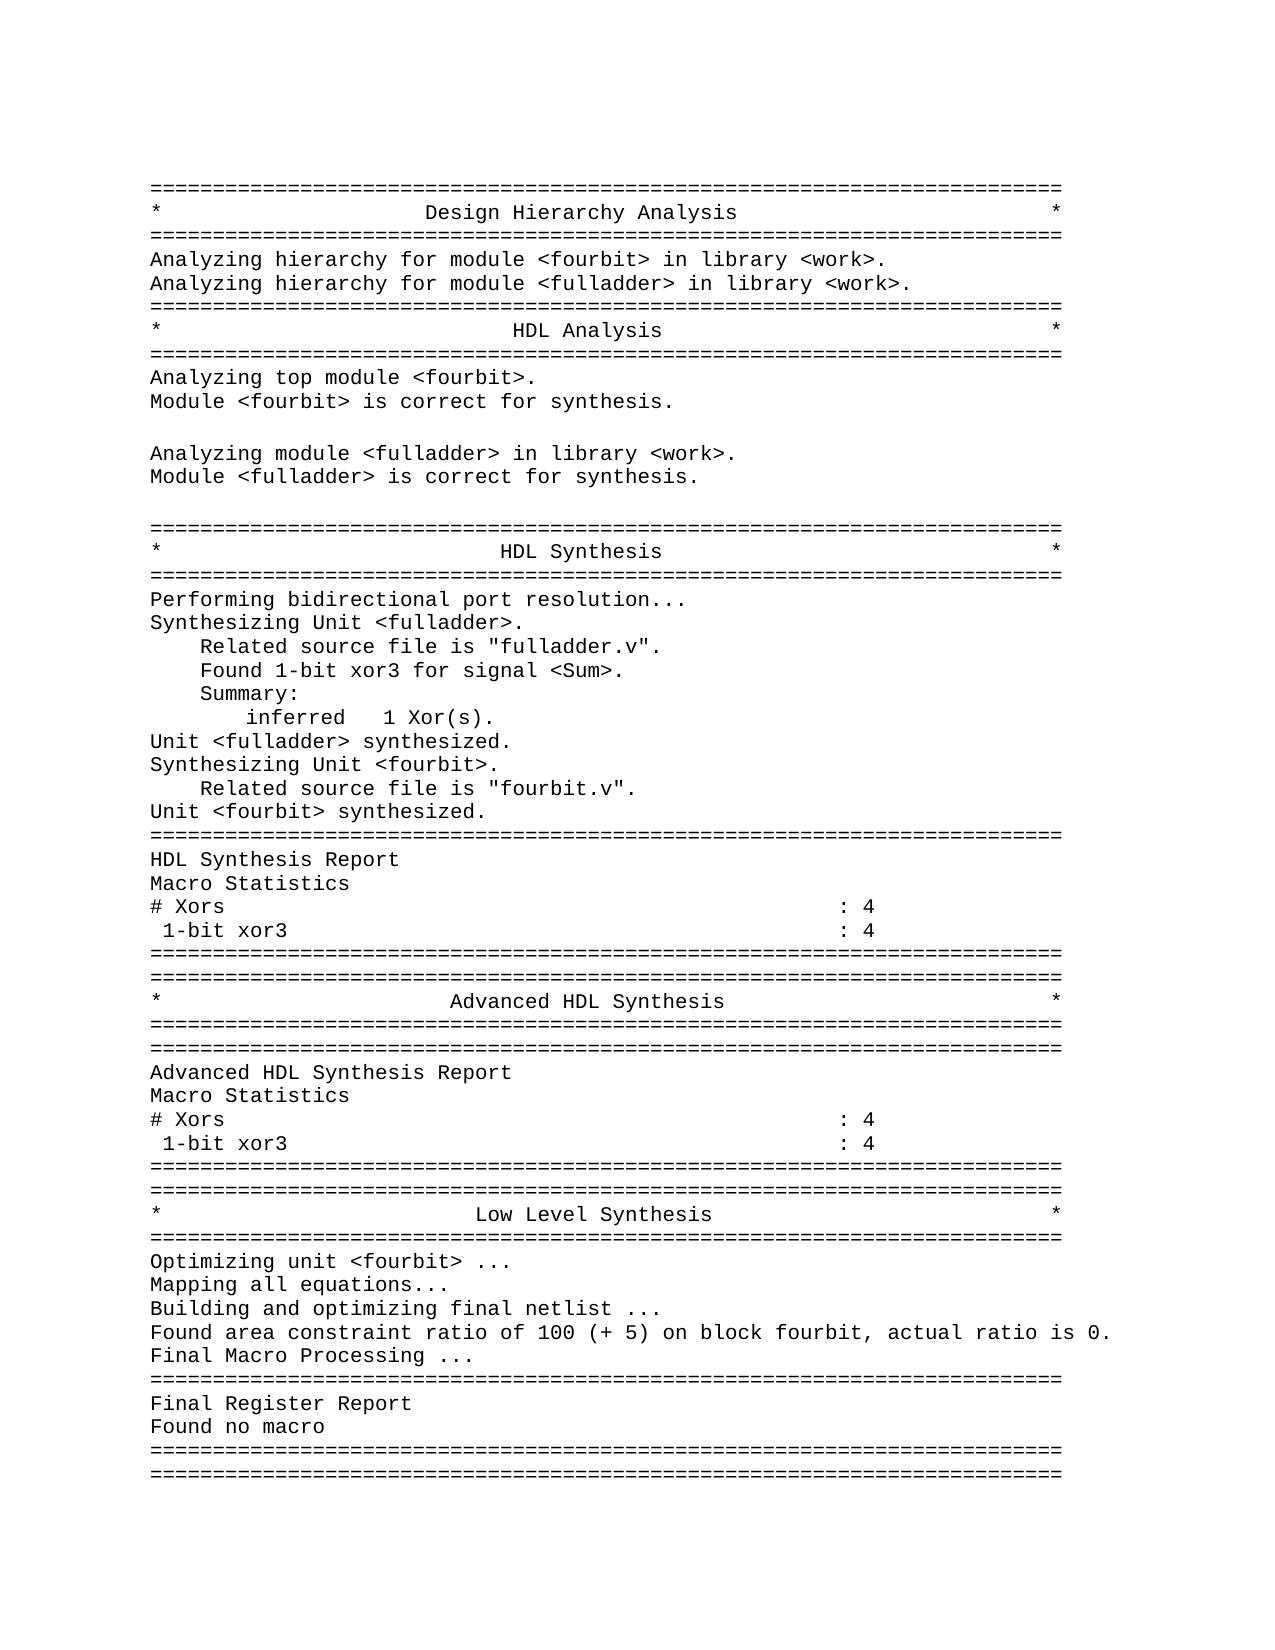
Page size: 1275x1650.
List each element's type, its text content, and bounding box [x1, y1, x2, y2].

text # Xors : 4 [150, 896, 1125, 920]
text Unit <fourbit> synthesized. [150, 802, 1125, 825]
text ========================================================================= [150, 1180, 1125, 1203]
text ========================================================================= [150, 343, 1125, 367]
text * Design Hierarchy Analysis * [150, 202, 1125, 225]
text Module <fulladder> is correct for synthesis. [150, 466, 1125, 490]
text ========================================================================= [150, 1014, 1125, 1038]
text ========================================================================= [150, 943, 1125, 967]
text ========================================================================= [150, 296, 1125, 320]
text * HDL Synthesis * [150, 541, 1125, 565]
text Related source file is "fulladder.v". [150, 636, 1125, 660]
text 1-bit xor3 : 4 [150, 920, 1125, 943]
text Unit <fulladder> synthesized. [150, 731, 1125, 754]
text Building and optimizing final netlist ... [150, 1298, 1125, 1322]
text # Xors : 4 [150, 1109, 1125, 1133]
text ========================================================================= [150, 1227, 1125, 1251]
text ========================================================================= [150, 565, 1125, 589]
text ========================================================================= [150, 825, 1125, 849]
text Final Macro Processing ... [150, 1345, 1125, 1369]
text Related source file is "fourbit.v". [150, 778, 1125, 802]
text Found 1-bit xor3 for signal <Sum>. [150, 660, 1125, 683]
text * HDL Analysis * [150, 320, 1125, 343]
text Summary: [150, 683, 1125, 707]
text Final Register Report [150, 1393, 1125, 1416]
text * Low Level Synthesis * [150, 1203, 1125, 1227]
text Optimizing unit <fourbit> ... [150, 1251, 1125, 1274]
text ========================================================================= [150, 1156, 1125, 1180]
text Macro Statistics [150, 1085, 1125, 1109]
text Found area constraint ratio of 100 (+ 5) on block fourbit, actual ratio is 0. [150, 1322, 1125, 1345]
text Performing bidirectional port resolution... [150, 589, 1125, 612]
text ========================================================================= [150, 225, 1125, 249]
text Advanced HDL Synthesis Report [150, 1062, 1125, 1085]
text Found no macro [150, 1416, 1125, 1440]
text Synthesizing Unit <fourbit>. [150, 754, 1125, 778]
text ========================================================================= [150, 178, 1125, 202]
text Macro Statistics [150, 872, 1125, 896]
text inferred 1 Xor(s). [150, 707, 1125, 731]
text * Advanced HDL Synthesis * [150, 991, 1125, 1014]
text ========================================================================= [150, 1369, 1125, 1393]
text Synthesizing Unit <fulladder>. [150, 612, 1125, 636]
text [150, 1464, 1125, 1487]
text Analyzing hierarchy for module <fourbit> in library <work>. [150, 249, 1125, 273]
text ========================================================================= [150, 1038, 1125, 1062]
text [150, 1440, 1125, 1464]
text Analyzing hierarchy for module <fulladder> in library <work>. [150, 273, 1125, 296]
text ========================================================================= [150, 967, 1125, 991]
text Analyzing top module <fourbit>. [150, 367, 1125, 391]
text Analyzing module <fulladder> in library <work>. [150, 442, 1125, 466]
text Mapping all equations... [150, 1274, 1125, 1298]
text 1-bit xor3 : 4 [150, 1133, 1125, 1156]
text ========================================================================= [150, 518, 1125, 541]
text HDL Synthesis Report [150, 849, 1125, 872]
text Module <fourbit> is correct for synthesis. [150, 391, 1125, 414]
